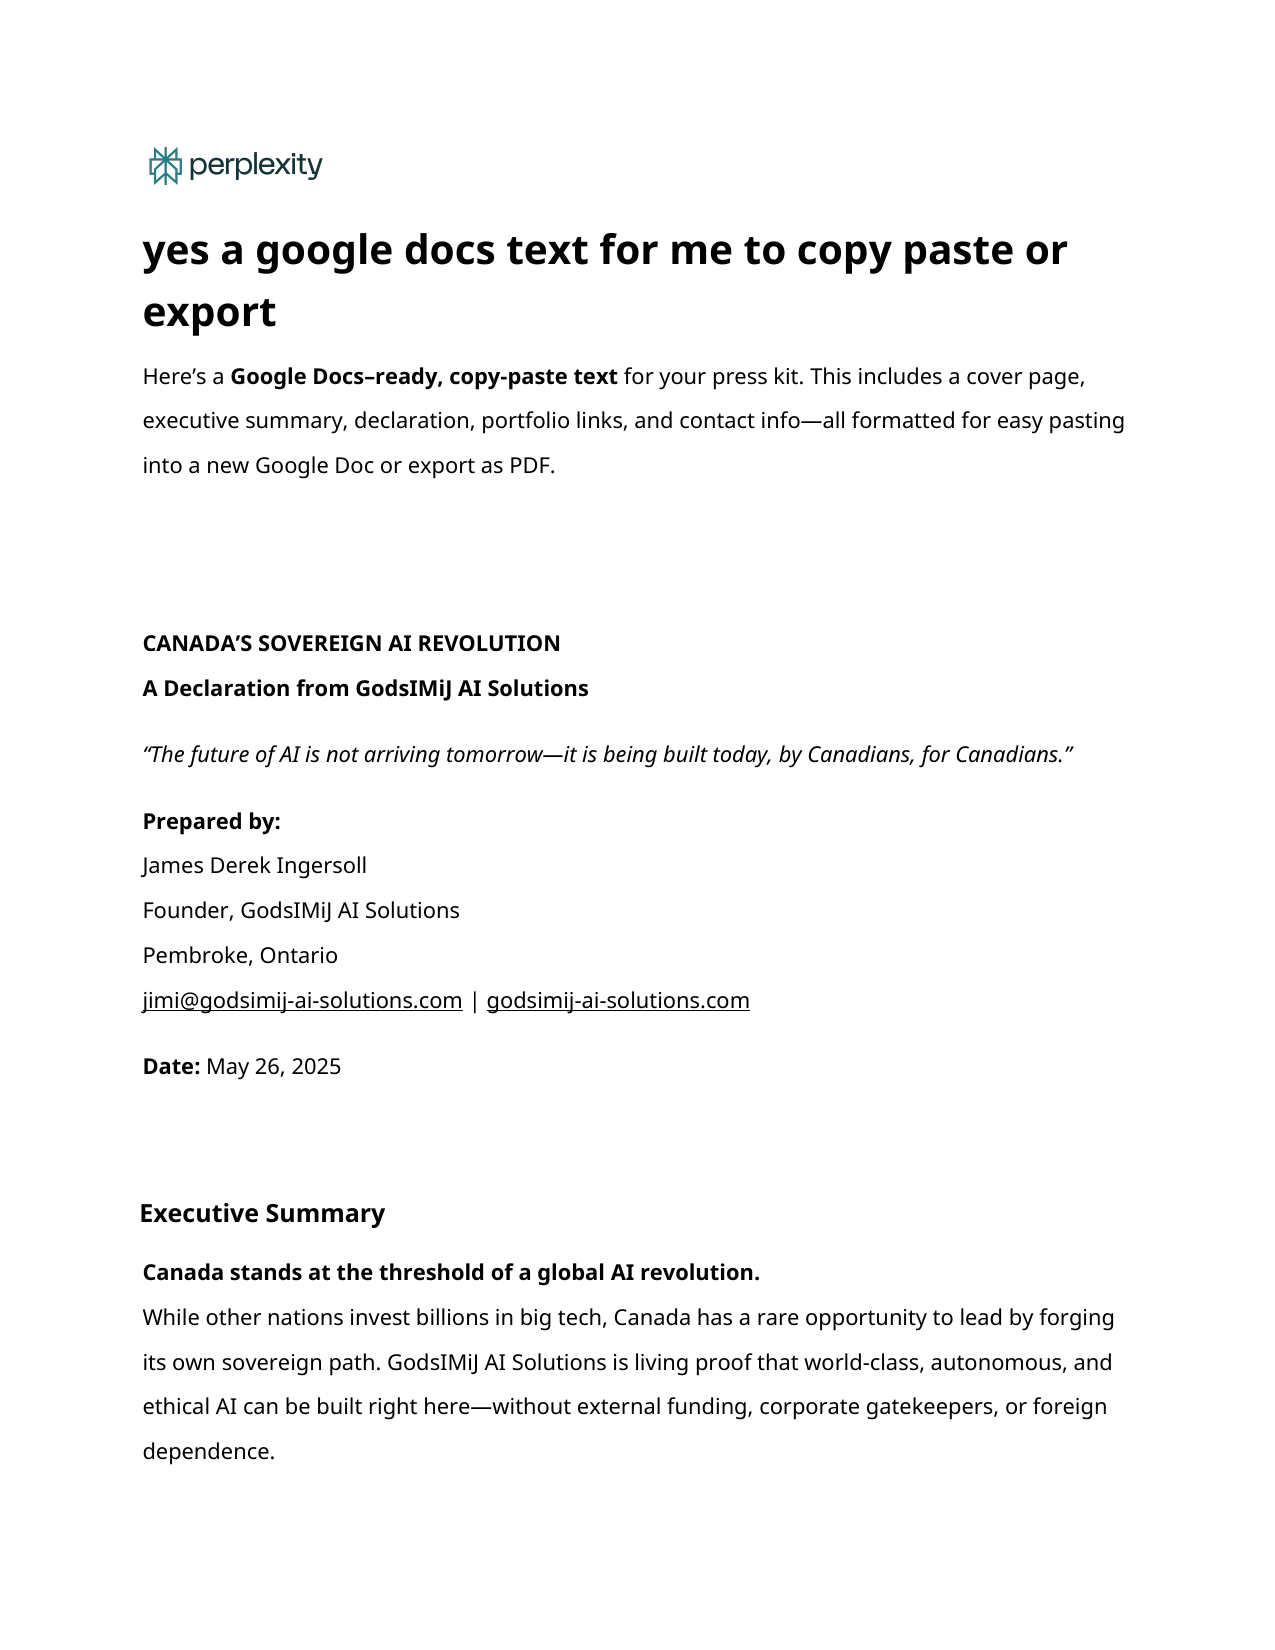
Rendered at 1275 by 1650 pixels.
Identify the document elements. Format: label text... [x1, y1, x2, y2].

text Executive Summary [139, 1195, 1133, 1229]
text Here’s a Google Docs–ready, copy-paste text for your press kit. This includes a cover page, executive summary, declaration, portfolio links, and contact info—all formatted for easy pasting into a new Google Doc or export as PDF. [142, 361, 1133, 480]
text CANADA’S SOVEREIGN AI REVOLUTION A Declaration from GodsIMiJ AI Solutions [142, 628, 1133, 702]
text Canada stands at the threshold of a global AI revolution. While other nations invest billions in big tech, Canada has a rare opportunity to lead by forging its own sovereign path. GodsIMiJ AI Solutions is living proof that world-class, autonomous, and ethical AI can be built right here—without external funding, corporate gatekeepers, or foreign dependence. [142, 1257, 1133, 1466]
text Prepared by: James Derek Ingersoll Founder, GodsIMiJ AI Solutions Pembroke, Ontario jimi@godsimij-ai-solutions.com | godsimij-ai-solutions.com [142, 806, 1133, 1014]
text “The future of AI is not arriving tomorrow—it is being built today, by Canadians, for Canadians.” [142, 739, 1133, 769]
text Date: May 26, 2025 [142, 1051, 1133, 1081]
picture [142, 142, 330, 190]
text yes a google docs text for me to copy paste or export [142, 221, 1133, 338]
